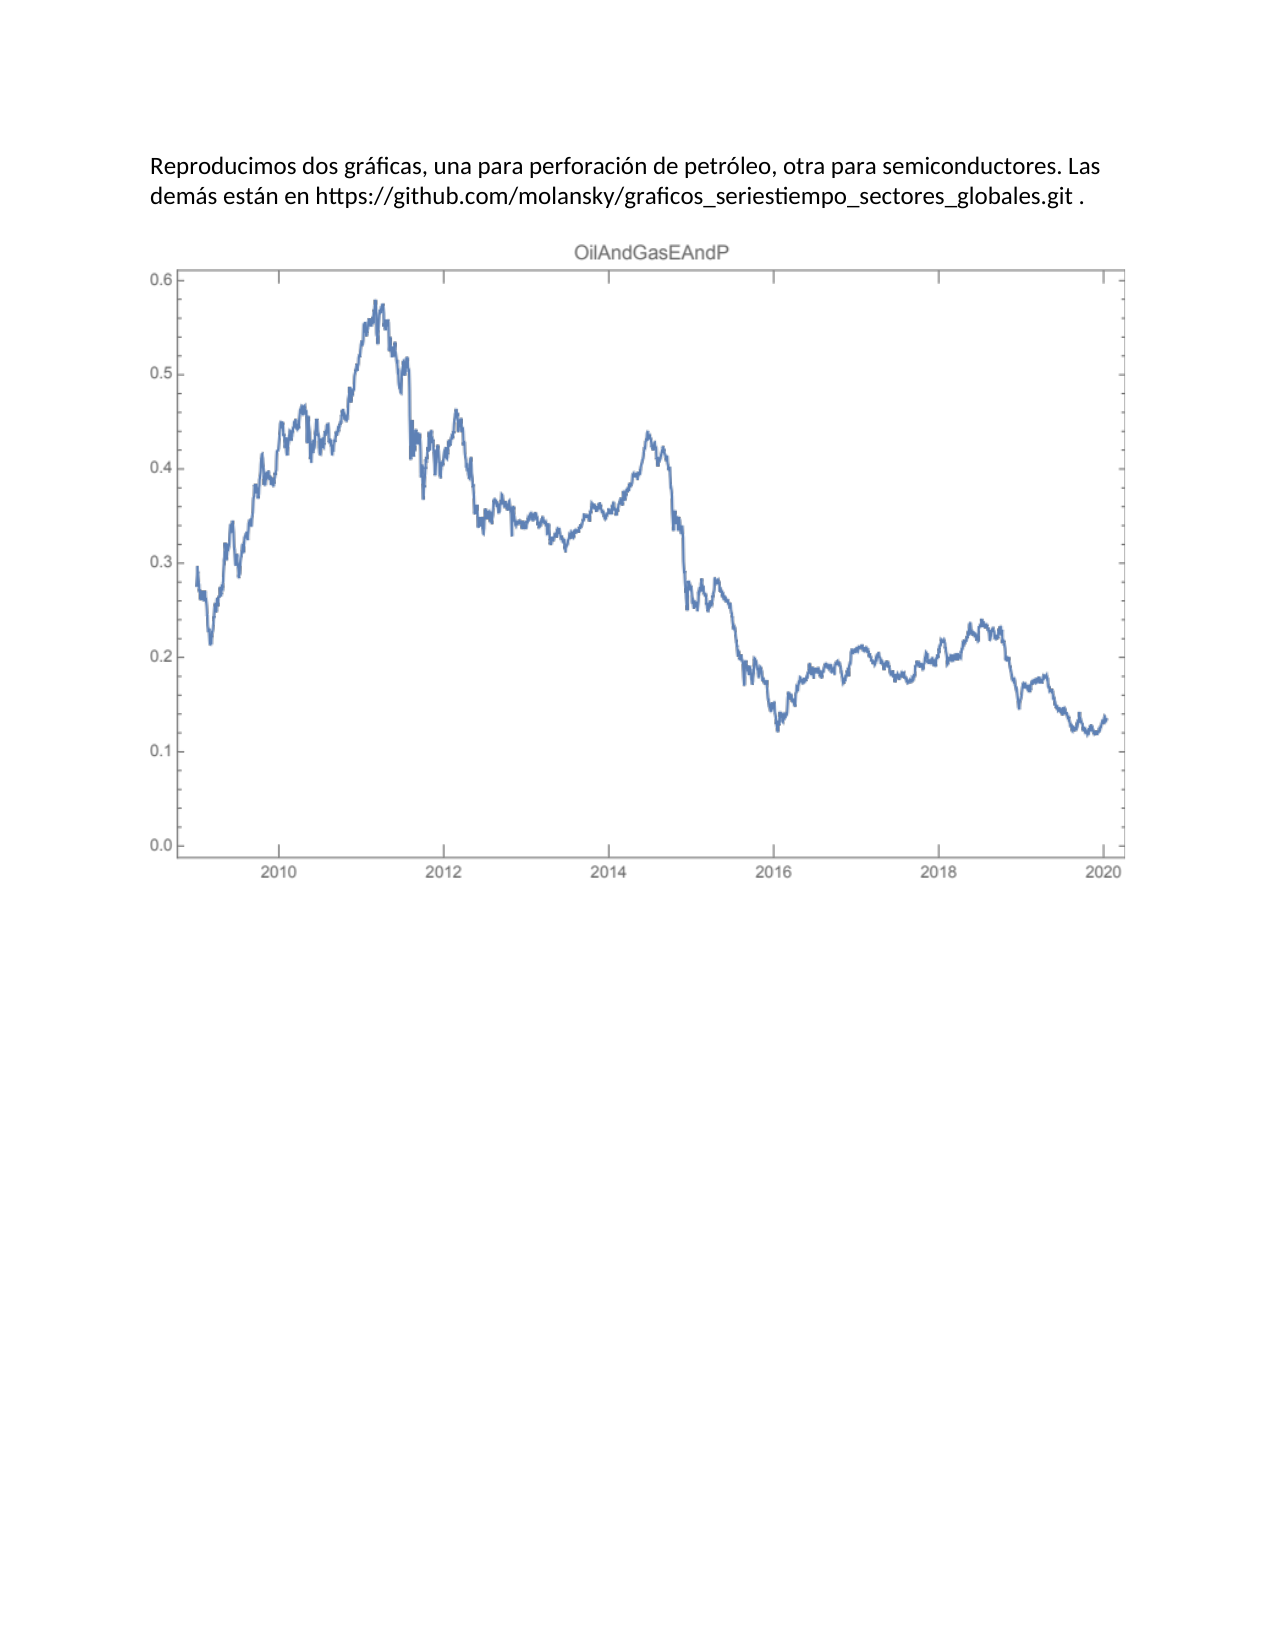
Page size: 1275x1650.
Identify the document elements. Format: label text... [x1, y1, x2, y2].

text Reproducimos dos gráficas, una para perforación de petróleo, otra para semiconductores. Las demás están en https://github.com/molansky/graficos_seriestiempo_sectores_globales.git . [150, 150, 1125, 211]
